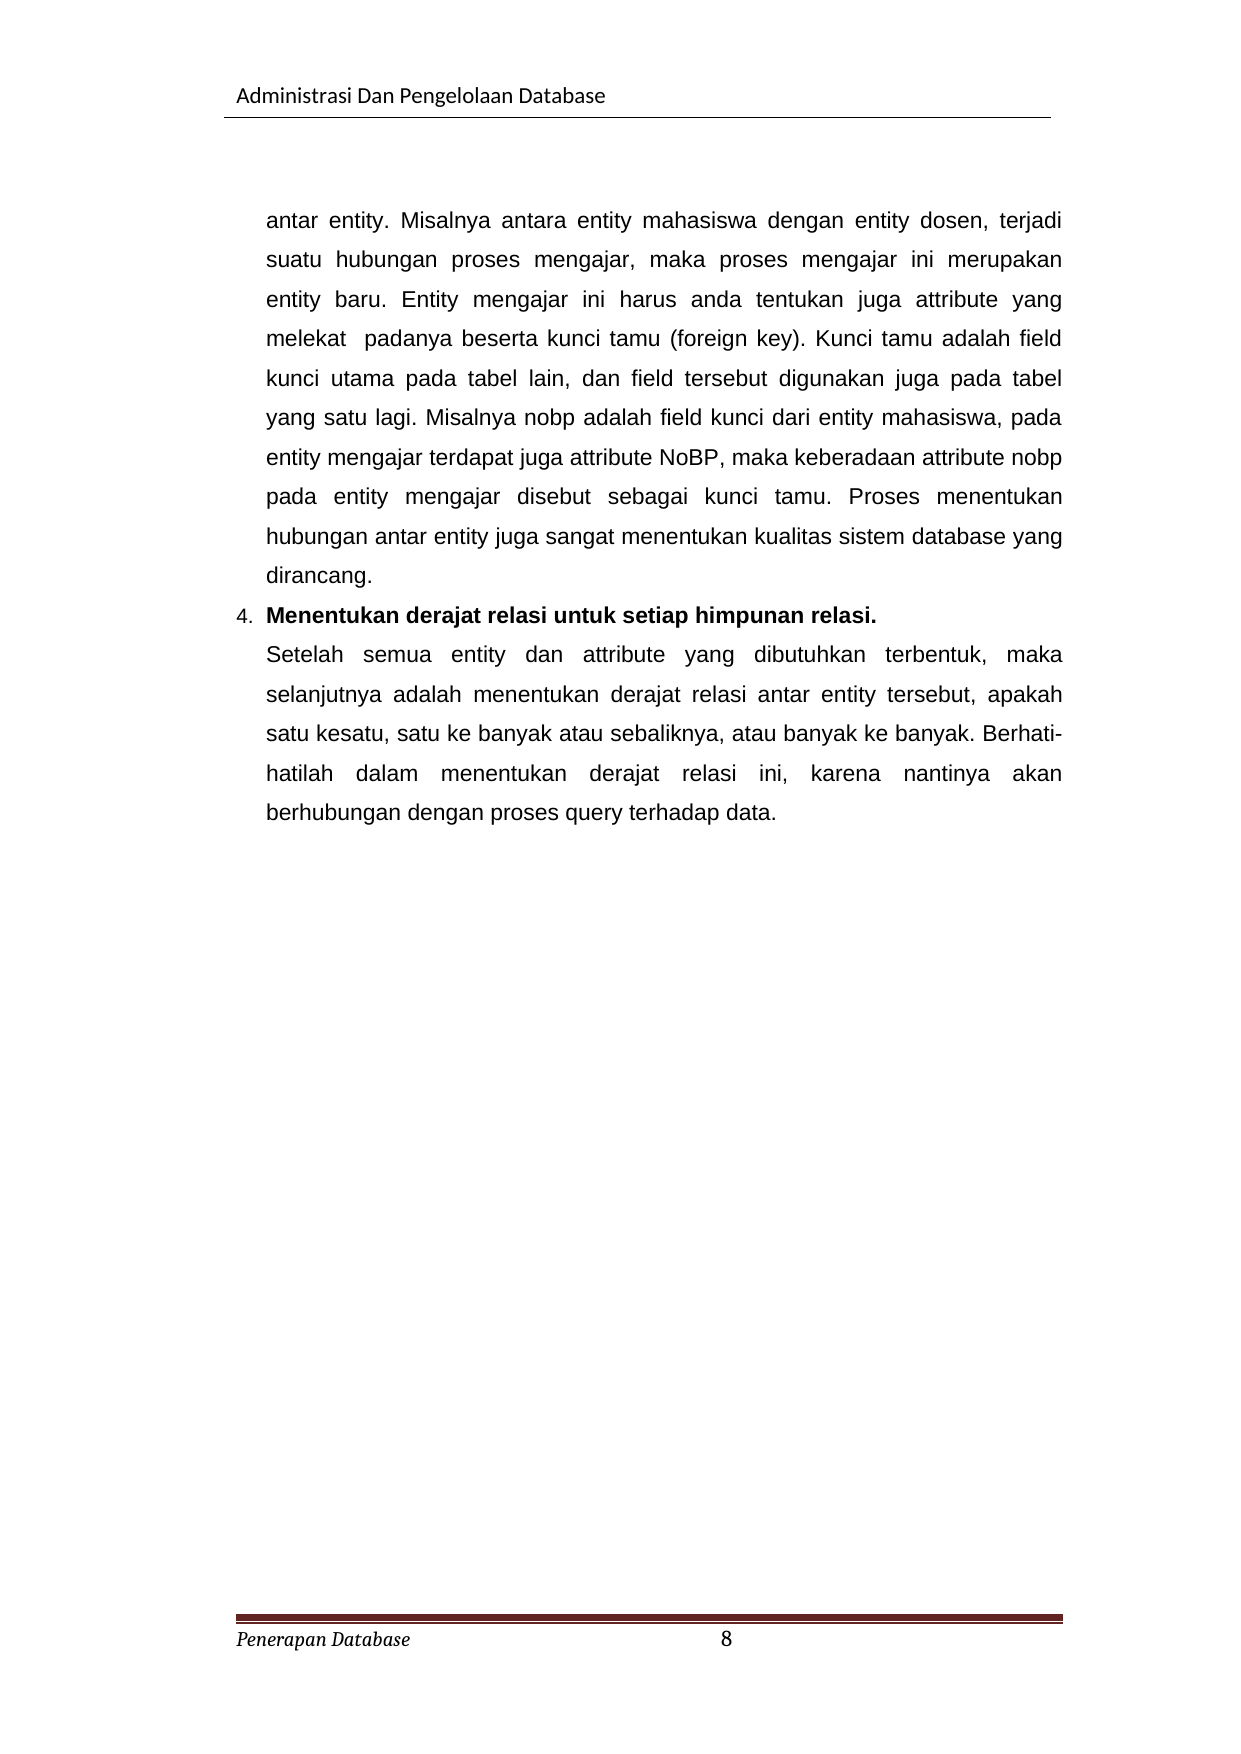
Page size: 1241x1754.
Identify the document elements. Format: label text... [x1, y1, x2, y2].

list Menentukan derajat relasi untuk setiap himpunan relasi. [236, 602, 1063, 628]
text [266, 207, 1063, 588]
text Setelah semua entity dan attribute yang dibutuhkan terbentuk, maka selanjutnya adalah menentukan derajat relasi antar entity tersebut, apakah satu kesatu, satu ke banyak atau sebaliknya, atau banyak ke banyak. Berhati-hatilah dalam menentukan derajat relasi ini, karena nantinya akan berhubungan dengan proses query terhadap data. [266, 641, 1063, 825]
